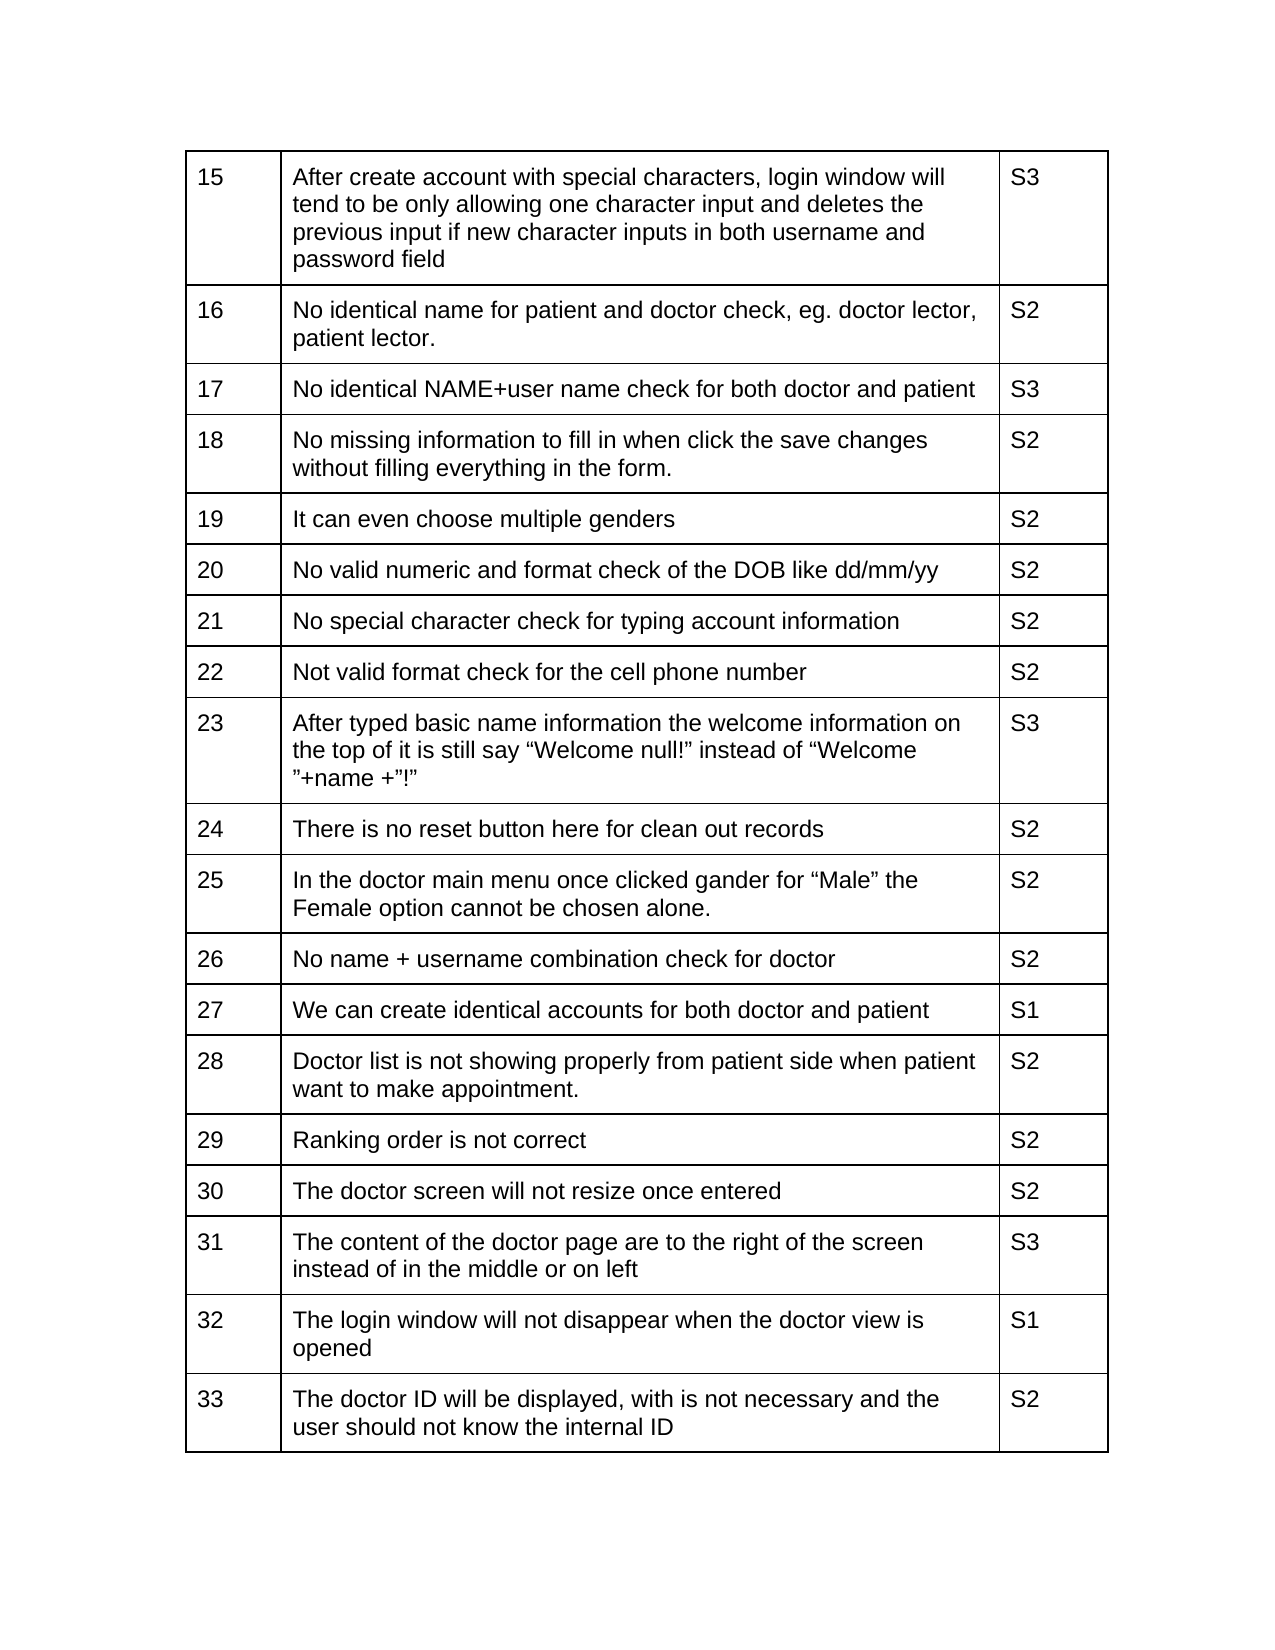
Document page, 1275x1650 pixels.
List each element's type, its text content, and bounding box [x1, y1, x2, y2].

table_cell 26 [187, 934, 280, 983]
table_cell S3 [1000, 698, 1107, 803]
table_cell Not valid format check for the cell phone number [282, 647, 999, 696]
table_cell 23 [187, 698, 280, 803]
table_cell 16 [187, 286, 280, 362]
table_cell 24 [187, 804, 280, 854]
table_cell S2 [1000, 804, 1107, 854]
table_cell In the doctor main menu once clicked gander for “Male” the Female option cannot be chosen alone. [282, 855, 999, 932]
table_cell 15 [187, 152, 280, 284]
table_cell There is no reset button here for clean out records [282, 804, 999, 854]
table_cell S2 [1000, 647, 1107, 696]
table_cell S1 [1000, 985, 1107, 1034]
table_cell 21 [187, 596, 280, 645]
table_cell 27 [187, 985, 280, 1034]
table_cell S2 [1000, 596, 1107, 645]
table_cell 31 [187, 1217, 280, 1294]
table_cell The doctor screen will not resize once entered [282, 1166, 999, 1215]
table_cell S2 [1000, 855, 1107, 932]
table_cell S2 [1000, 1036, 1107, 1113]
table_cell 28 [187, 1036, 280, 1113]
table_cell 25 [187, 855, 280, 932]
table_cell It can even choose multiple genders [282, 494, 999, 543]
table_cell The content of the doctor page are to the right of the screen instead of in the middle or on left [282, 1217, 999, 1294]
table_cell No valid numeric and format check of the DOB like dd/mm/yy [282, 545, 999, 594]
table_cell No identical name for patient and doctor check, eg. doctor lector, patient lector. [282, 286, 999, 362]
table_cell 22 [187, 647, 280, 696]
table_cell S3 [1000, 152, 1107, 284]
table_cell S2 [1000, 545, 1107, 594]
table_cell 17 [187, 364, 280, 413]
table_cell S2 [1000, 286, 1107, 362]
table_cell 30 [187, 1166, 280, 1215]
table_cell S2 [1000, 1166, 1107, 1215]
table_cell We can create identical accounts for both doctor and patient [282, 985, 999, 1034]
table_cell S3 [1000, 364, 1107, 413]
table_cell Doctor list is not showing properly from patient side when patient want to make appointment. [282, 1036, 999, 1113]
table_cell No special character check for typing account information [282, 596, 999, 645]
table_cell 29 [187, 1115, 280, 1164]
table_cell No identical NAME+user name check for both doctor and patient [282, 364, 999, 413]
table_cell S2 [1000, 494, 1107, 543]
table_cell The login window will not disappear when the doctor view is opened [282, 1295, 999, 1372]
table_cell 18 [187, 415, 280, 492]
table_cell After create account with special characters, login window will tend to be only allowing one character input and deletes the previous input if new character inputs in both username and password field [282, 152, 999, 284]
table_cell The doctor ID will be displayed, with is not necessary and the user should not know the internal ID [282, 1374, 999, 1451]
table_cell 32 [187, 1295, 280, 1372]
table_cell 33 [187, 1374, 280, 1451]
table_cell After typed basic name information the welcome information on the top of it is still say “Welcome null!” instead of “Welcome ”+name +”!” [282, 698, 999, 803]
table_cell S2 [1000, 1115, 1107, 1164]
table_cell 20 [187, 545, 280, 594]
table_cell S1 [1000, 1295, 1107, 1372]
table_cell S2 [1000, 934, 1107, 983]
table_cell S3 [1000, 1217, 1107, 1294]
table_cell S2 [1000, 1374, 1107, 1451]
table_cell 19 [187, 494, 280, 543]
table_cell No name + username combination check for doctor [282, 934, 999, 983]
table_cell No missing information to fill in when click the save changes without filling everything in the form. [282, 415, 999, 492]
table_cell Ranking order is not correct [282, 1115, 999, 1164]
table_cell S2 [1000, 415, 1107, 492]
